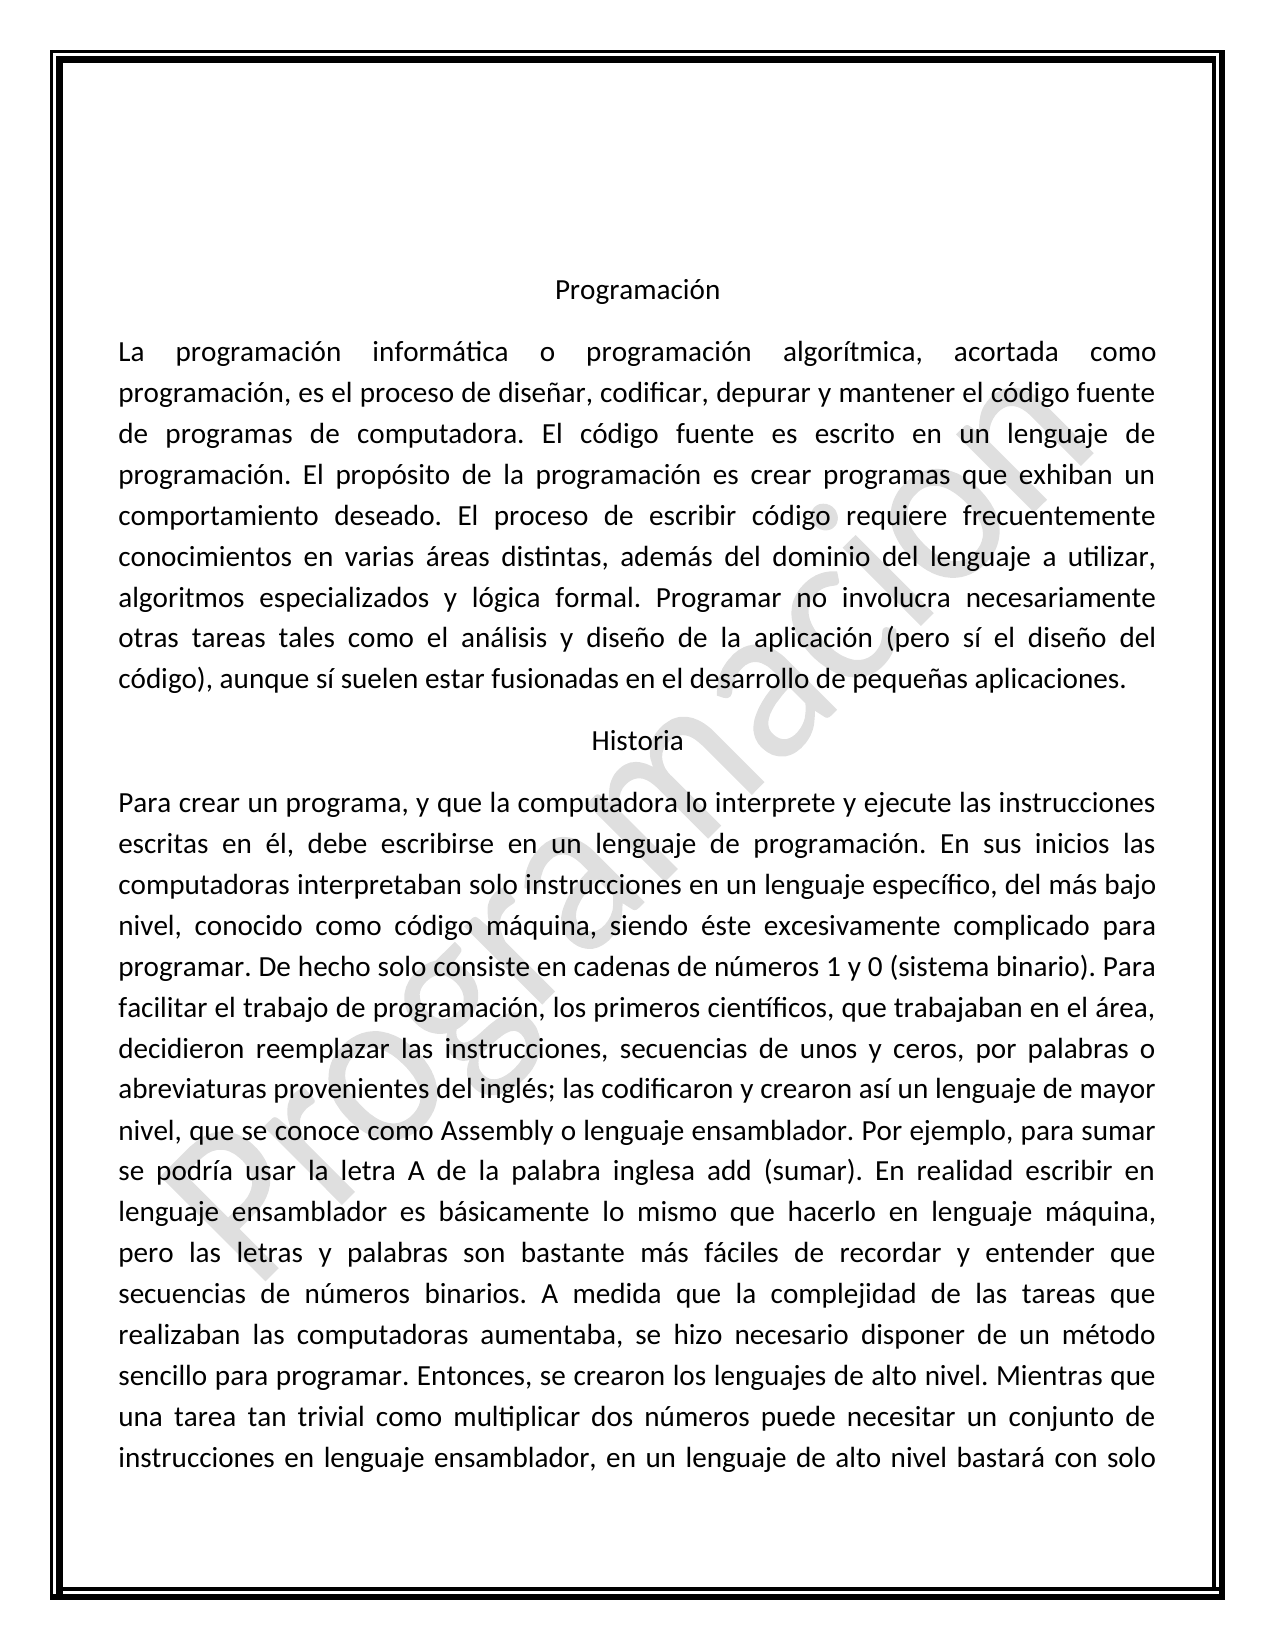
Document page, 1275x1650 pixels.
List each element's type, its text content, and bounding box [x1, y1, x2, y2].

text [118, 784, 1157, 1475]
text Historia [118, 722, 1157, 758]
text La programación informática o programación algorítmica, acortada como programación, es el proceso de diseñar, codificar, depurar y mantener el código fuente de programas de computadora. El código fuente es escrito en un lenguaje de programación. El propósito de la programación es crear programas que exhiban un comportamiento deseado. El proceso de escribir código requiere frecuentemente conocimientos en varias áreas distintas, además del dominio del lenguaje a utilizar, algoritmos especializados y lógica formal. Programar no involucra necesariamente otras tareas tales como el análisis y diseño de la aplicación (pero sí el diseño del código), aunque sí suelen estar fusionadas en el desarrollo de pequeñas aplicaciones. [118, 333, 1157, 696]
text Programación [118, 271, 1157, 307]
